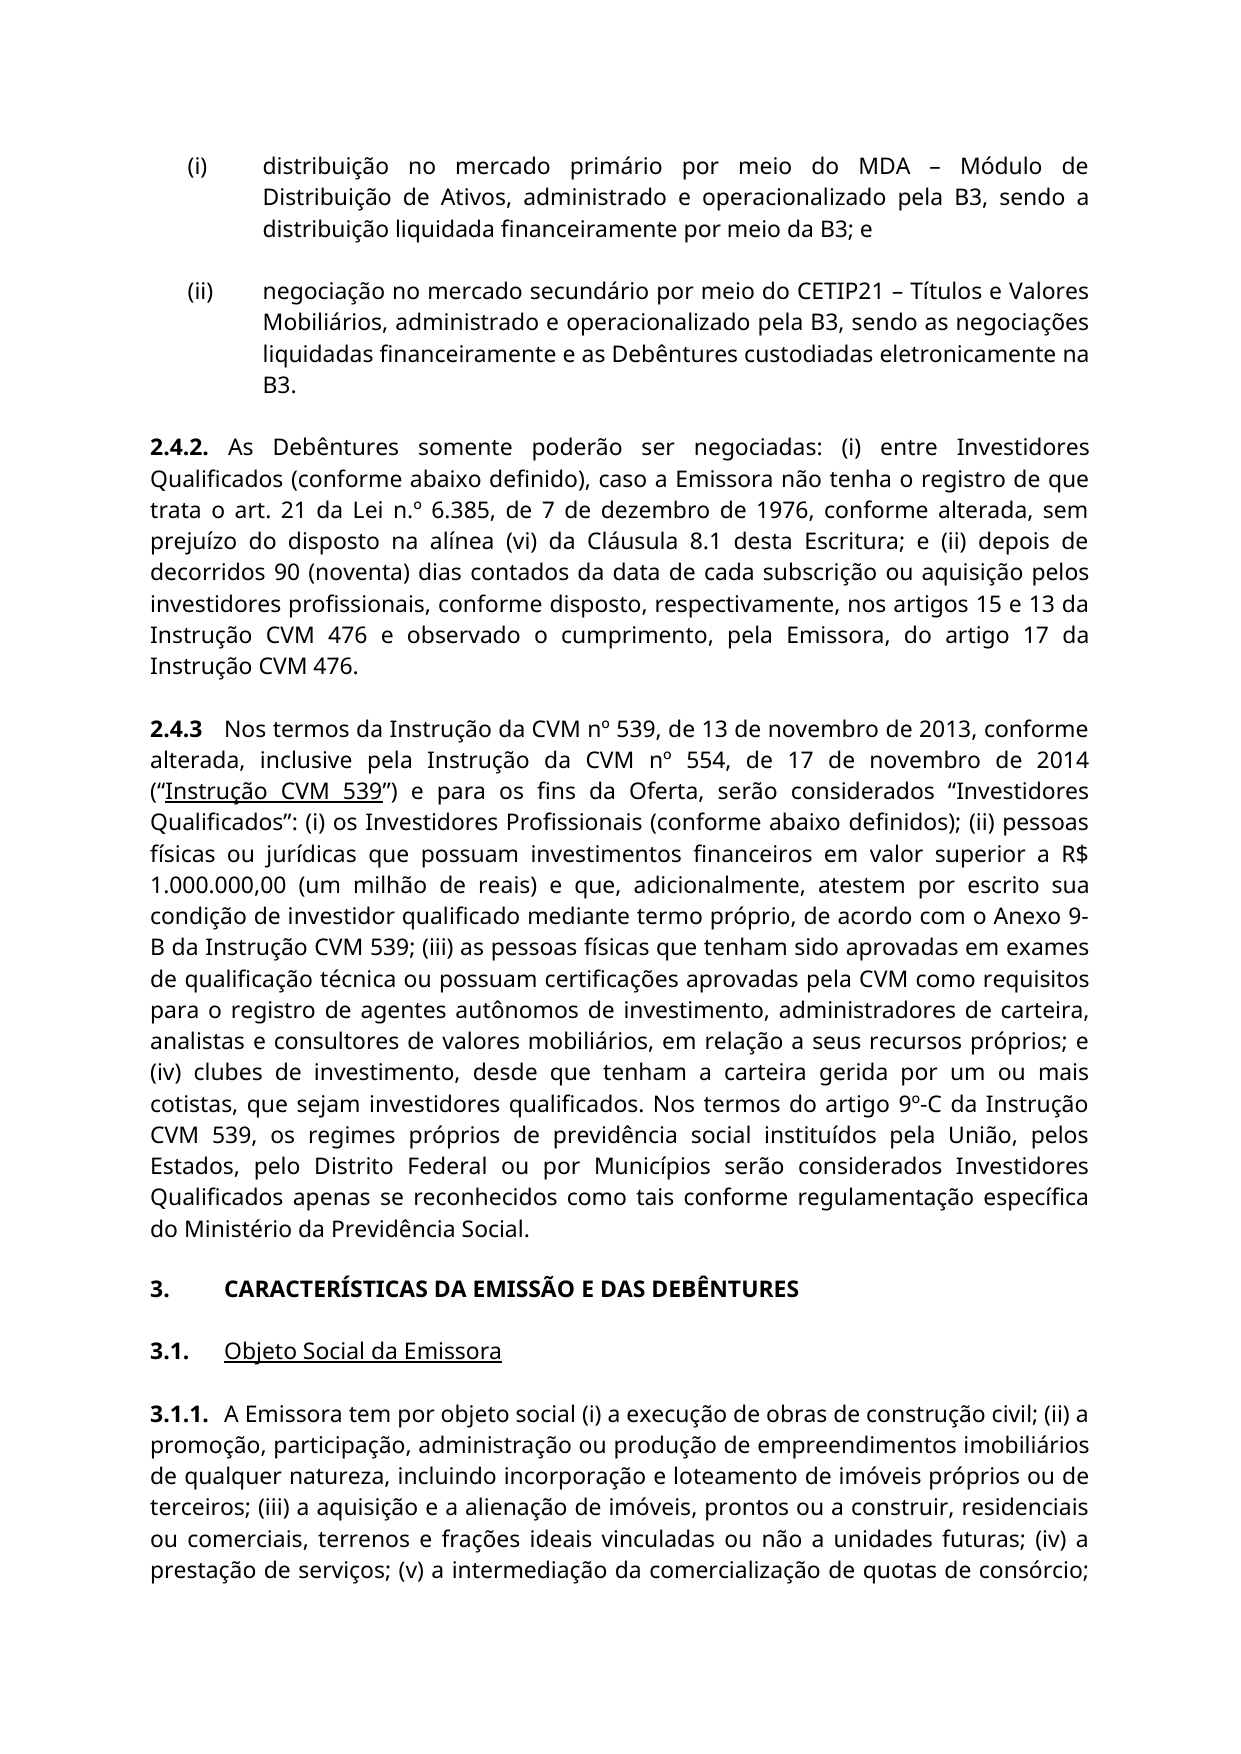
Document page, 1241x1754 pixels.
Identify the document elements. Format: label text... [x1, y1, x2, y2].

list negociação no mercado secundário por meio do CETIP21 – Títulos e Valores Mobiliários, administrado e operacionalizado pela B3, sendo as negociações liquidadas financeiramente e as Debêntures custodiadas eletronicamente na B3. [187, 275, 1090, 400]
list Características da Emissão E DAS debêntures [150, 1272, 1090, 1304]
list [150, 1397, 1090, 1585]
text 2.4.2. As Debêntures somente poderão ser negociadas: (i) entre Investidores Qualificados (conforme abaixo definido), caso a Emissora não tenha o registro de que trata o art. 21 da Lei n.º 6.385, de 7 de dezembro de 1976, conforme alterada, sem prejuízo do disposto na alínea (vi) da Cláusula 8.1 desta Escritura; e (ii) depois de decorridos 90 (noventa) dias contados da data de cada subscrição ou aquisição pelos investidores profissionais, conforme disposto, respectivamente, nos artigos 15 e 13 da Instrução CVM 476 e observado o cumprimento, pela Emissora, do artigo 17 da Instrução CVM 476. [150, 431, 1090, 681]
list distribuição no mercado primário por meio do MDA – Módulo de Distribuição de Ativos, administrado e operacionalizado pela B3, sendo a distribuição liquidada financeiramente por meio da B3; e [187, 150, 1090, 244]
list Objeto Social da Emissora [150, 1335, 1090, 1366]
text 2.4.3 Nos termos da Instrução da CVM nº 539, de 13 de novembro de 2013, conforme alterada, inclusive pela Instrução da CVM nº 554, de 17 de novembro de 2014 (“Instrução CVM 539”) e para os fins da Oferta, serão considerados “Investidores Qualificados”: (i) os Investidores Profissionais (conforme abaixo definidos); (ii) pessoas físicas ou jurídicas que possuam investimentos financeiros em valor superior a R$ 1.000.000,00 (um milhão de reais) e que, adicionalmente, atestem por escrito sua condição de investidor qualificado mediante termo próprio, de acordo com o Anexo 9-B da Instrução CVM 539; (iii) as pessoas físicas que tenham sido aprovadas em exames de qualificação técnica ou possuam certificações aprovadas pela CVM como requisitos para o registro de agentes autônomos de investimento, administradores de carteira, analistas e consultores de valores mobiliários, em relação a seus recursos próprios; e (iv) clubes de investimento, desde que tenham a carteira gerida por um ou mais cotistas, que sejam investidores qualificados. Nos termos do artigo 9º-C da Instrução CVM 539, os regimes próprios de previdência social instituídos pela União, pelos Estados, pelo Distrito Federal ou por Municípios serão considerados Investidores Qualificados apenas se reconhecidos como tais conforme regulamentação específica do Ministério da Previdência Social. [150, 712, 1090, 1244]
